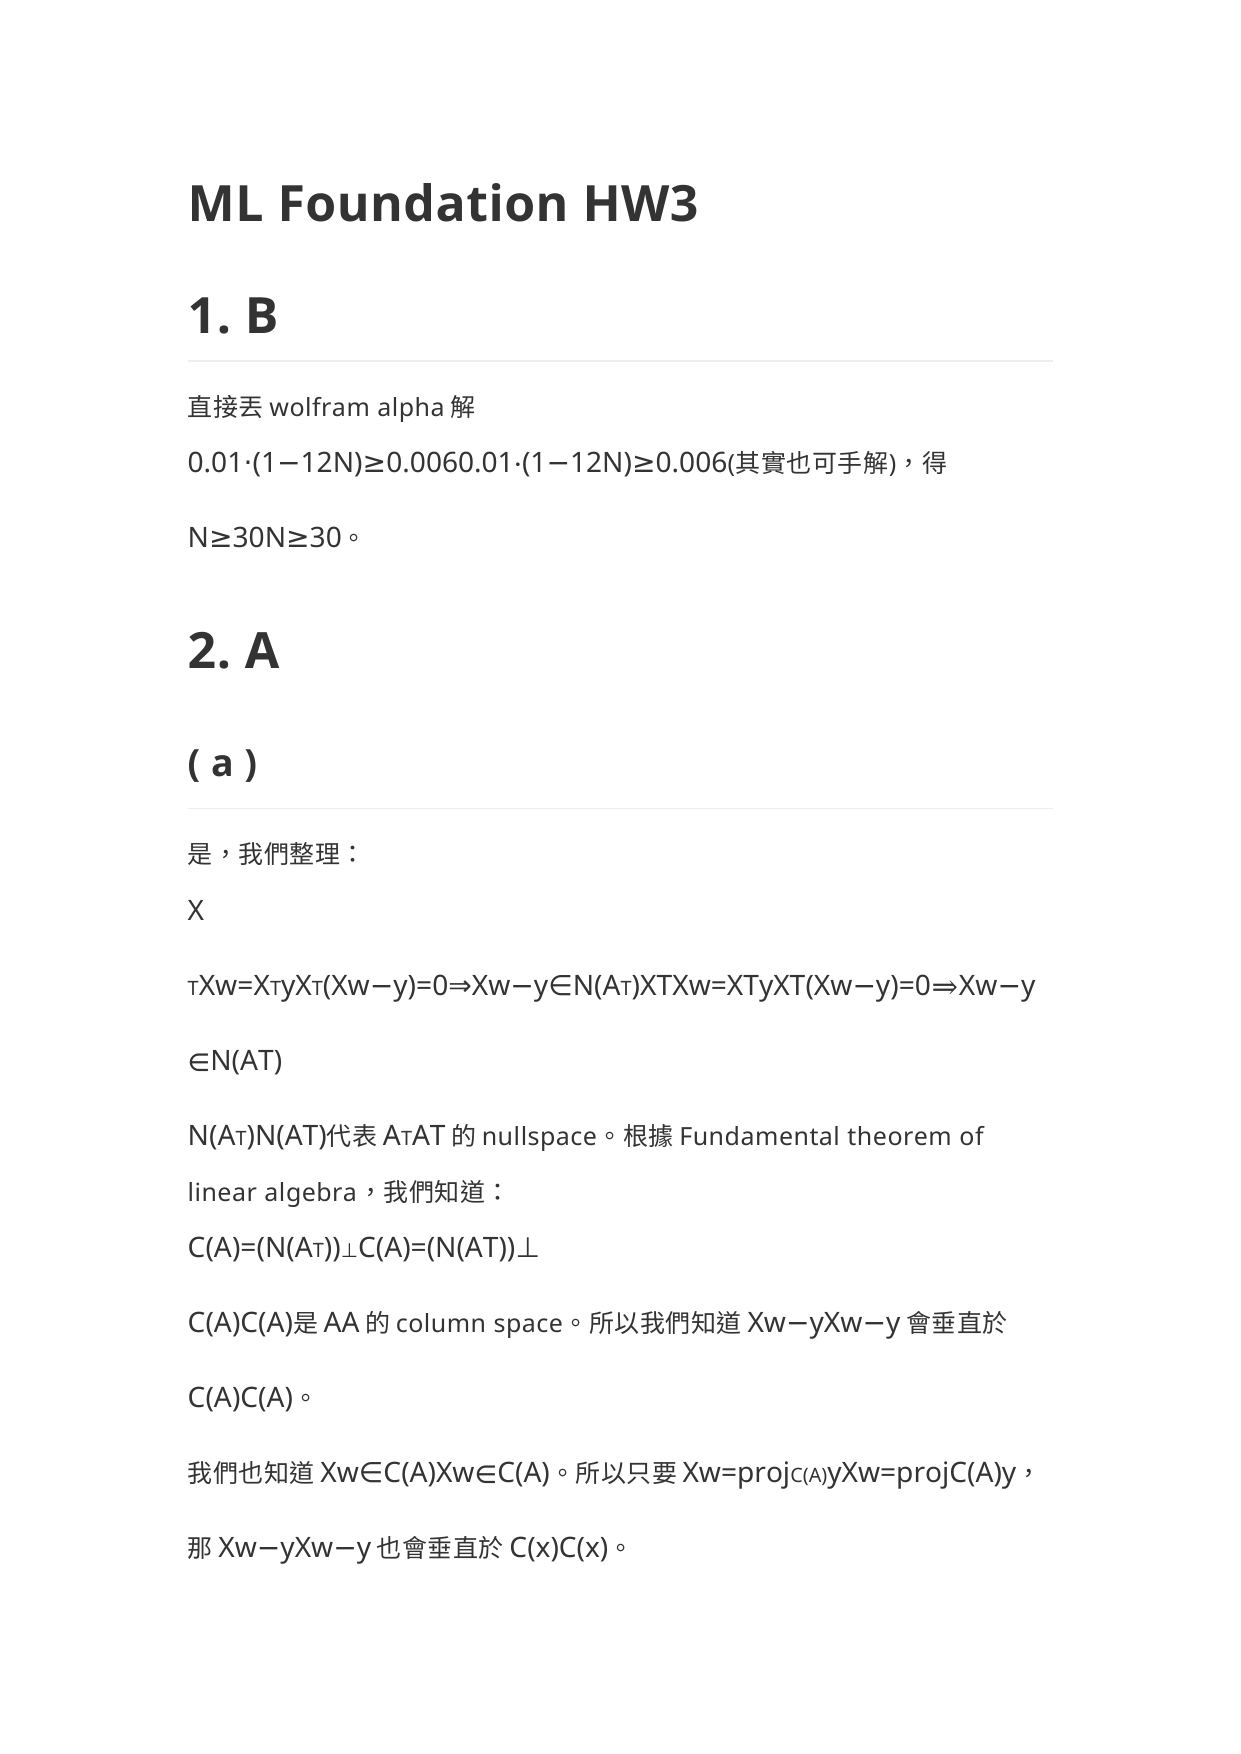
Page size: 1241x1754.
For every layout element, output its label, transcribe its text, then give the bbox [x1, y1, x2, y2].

text ( a ) [187, 724, 1053, 809]
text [187, 834, 1053, 1584]
text 直接丟wolfram alpha解0.01⋅(1−12N)≥0.0060.01⋅(1−12N)≥0.006(其實也可手解)，得N≥30N≥30。 [187, 387, 1053, 574]
text 1. B [187, 277, 1053, 362]
text ML Foundation HW3 [187, 164, 1053, 239]
text 2. A [187, 612, 1053, 687]
